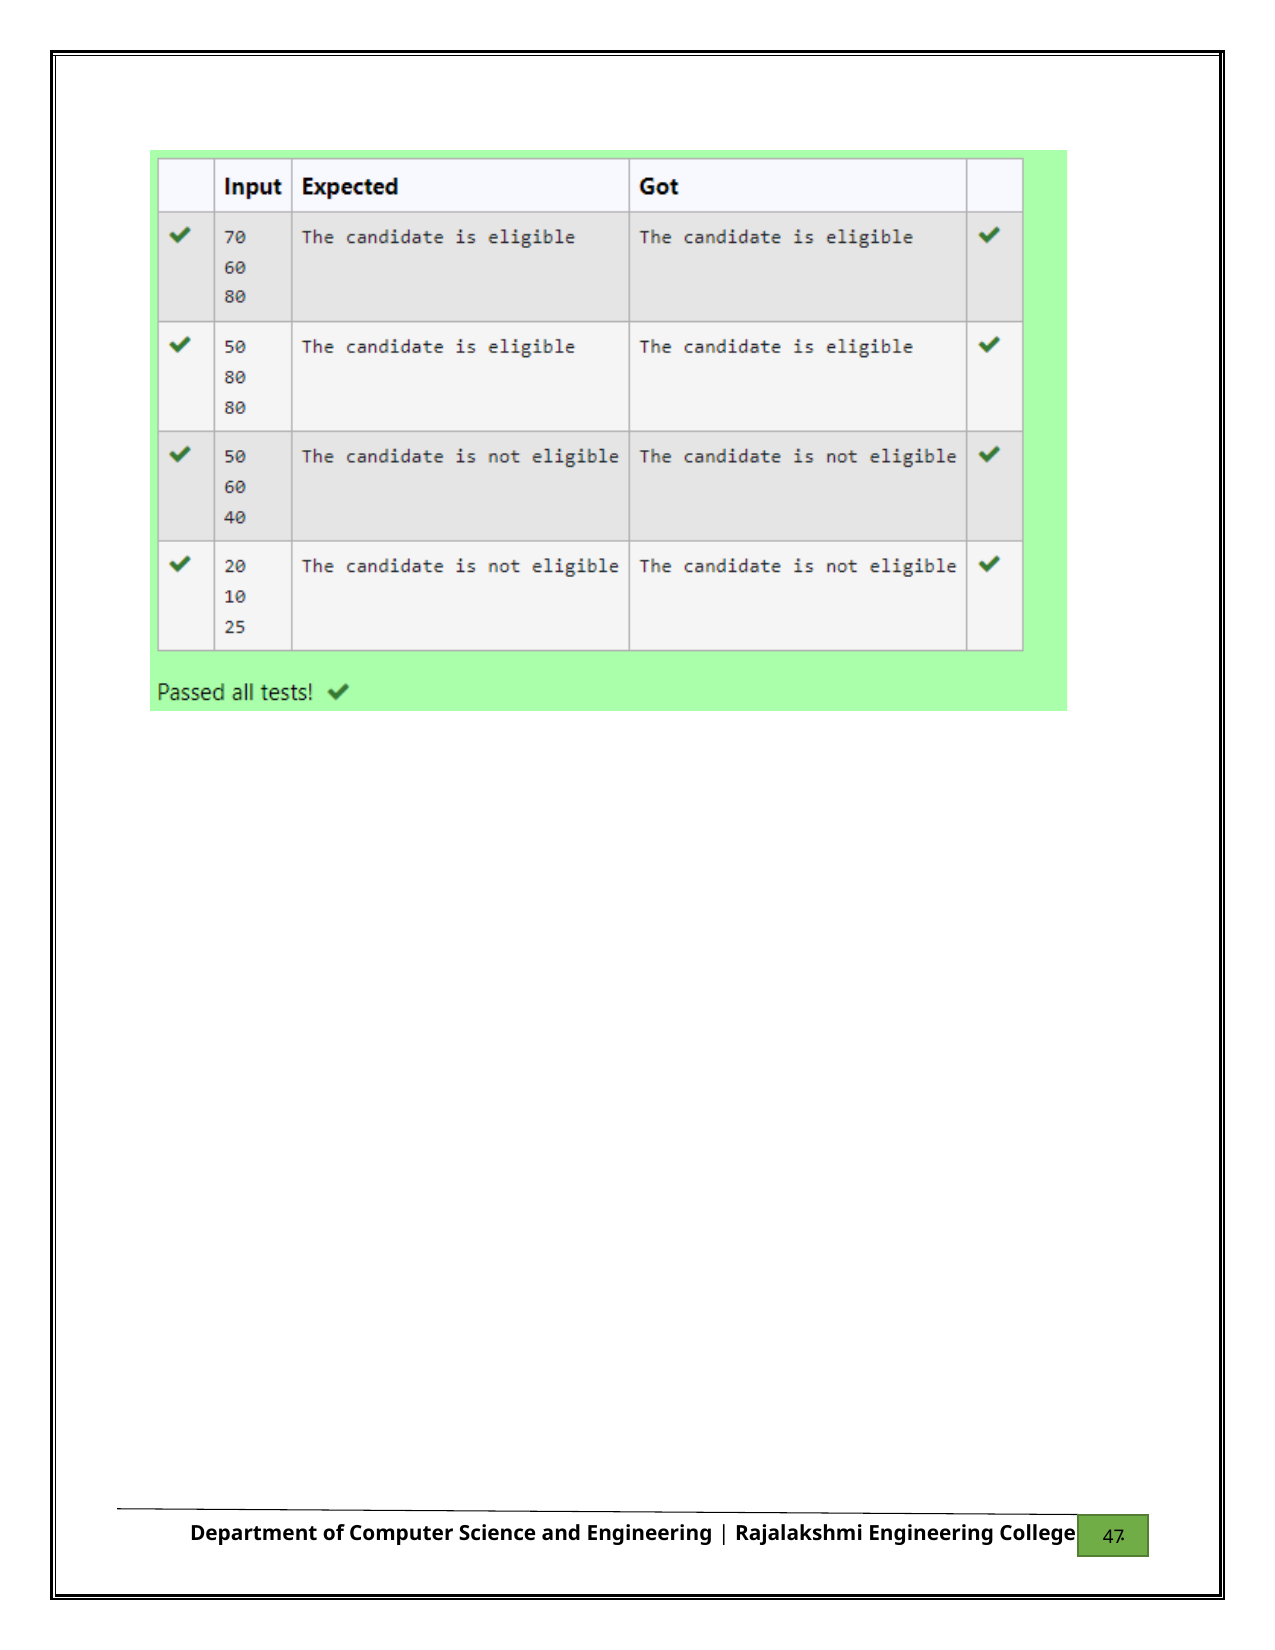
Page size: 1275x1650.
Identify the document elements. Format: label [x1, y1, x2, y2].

picture [150, 150, 1068, 711]
